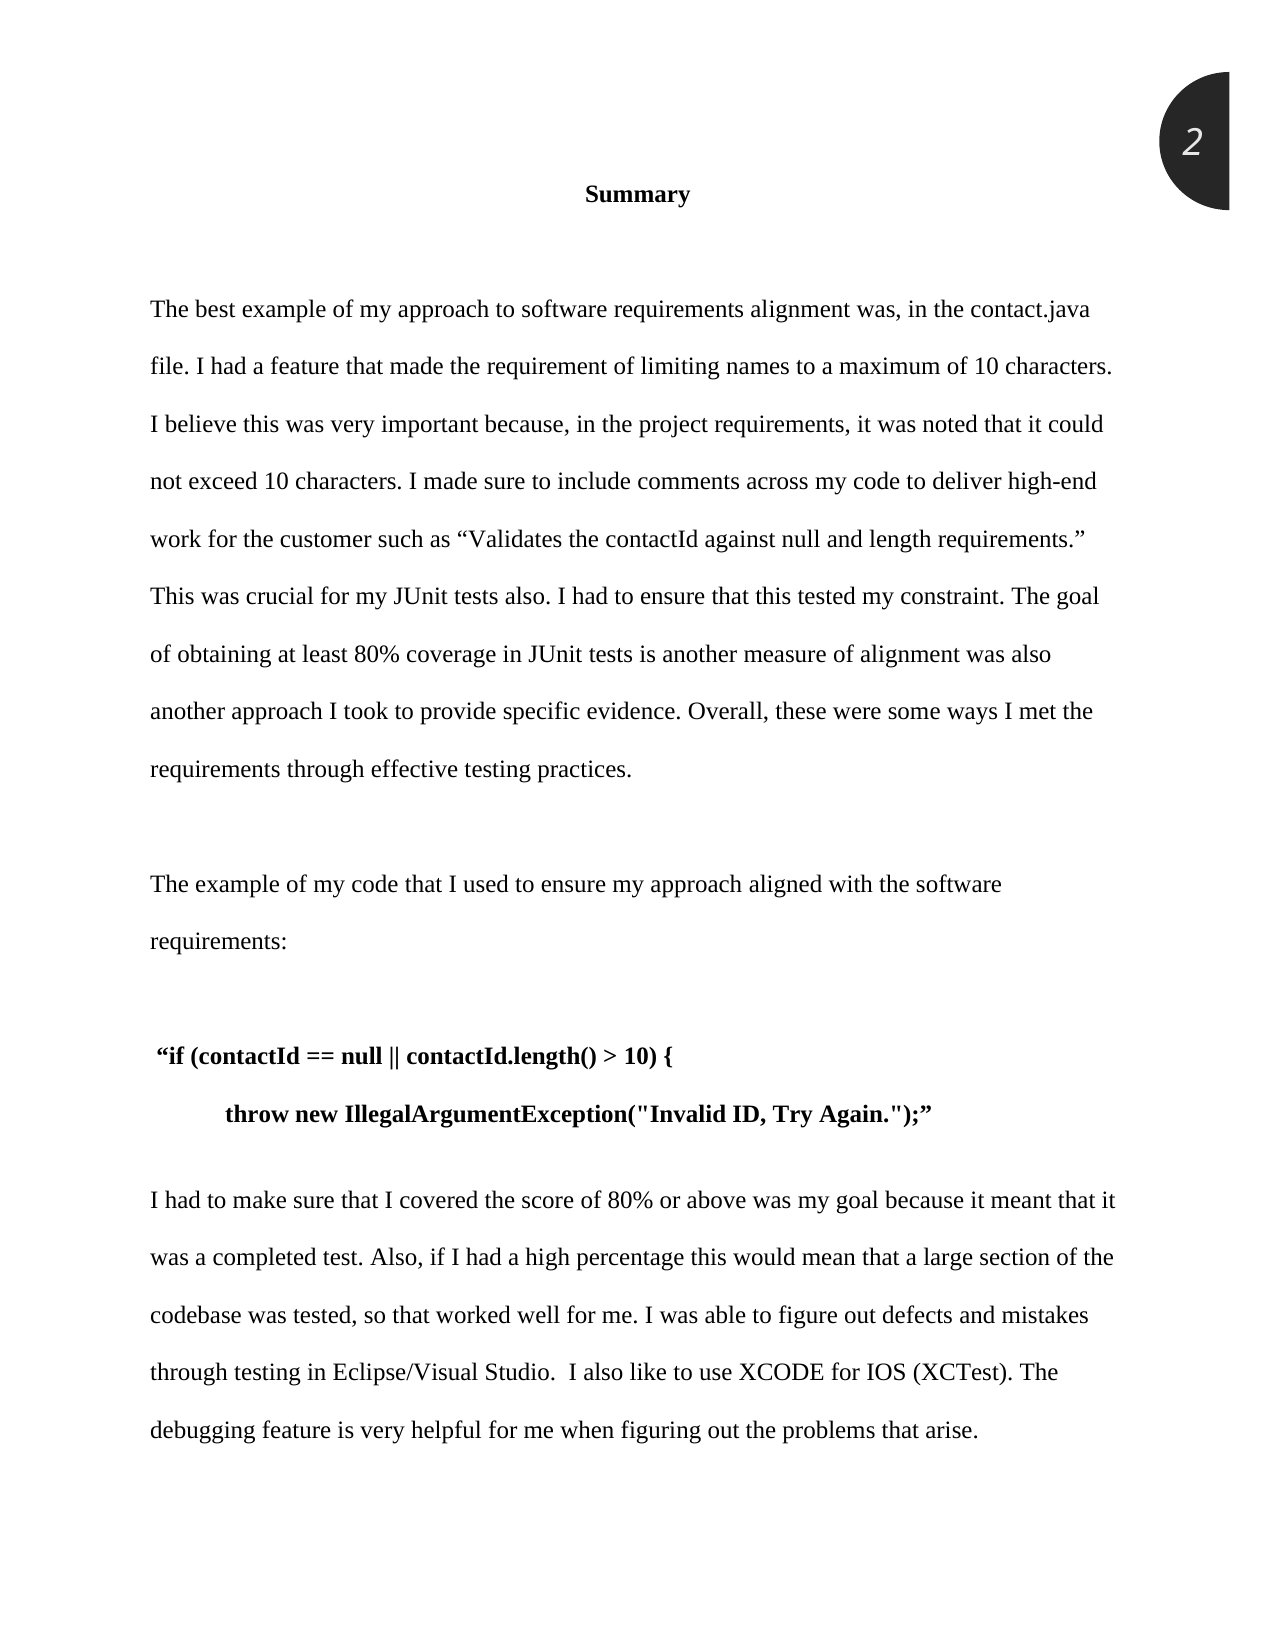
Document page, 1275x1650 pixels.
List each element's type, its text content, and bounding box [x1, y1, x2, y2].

text I had to make sure that I covered the score of 80% or above was my goal because it meant that it was a completed test. Also, if I had a high percentage this would mean that a large section of the codebase was tested, so that worked well for me. I was able to figure out defects and mistakes through testing in Eclipse/Visual Studio. I also like to use XCODE for IOS (XCTest). The debugging feature is very helpful for me when figuring out the problems that arise. [150, 1185, 1125, 1444]
text The example of my code that I used to ensure my approach aligned with the software requirements: [150, 869, 1125, 955]
text Summary [150, 179, 1125, 207]
text The best example of my approach to software requirements alignment was, in the contact.java file. I had a feature that made the requirement of limiting names to a maximum of 10 characters. I believe this was very important because, in the project requirements, it was noted that it could not exceed 10 characters. I made sure to include comments across my code to deliver high-end work for the customer such as “Validates the contactId against null and length requirements.” This was crucial for my JUnit tests also. I had to ensure that this tested my constraint. The goal of obtaining at least 80% coverage in JUnit tests is another measure of alignment was also another approach I took to provide specific evidence. Overall, these were some ways I met the requirements through effective testing practices. [150, 294, 1125, 782]
text throw new IllegalArgumentException("Invalid ID, Try Again.");” [150, 1099, 1125, 1127]
text “if (contactId == null || contactId.length() > 10) { [150, 984, 1125, 1070]
